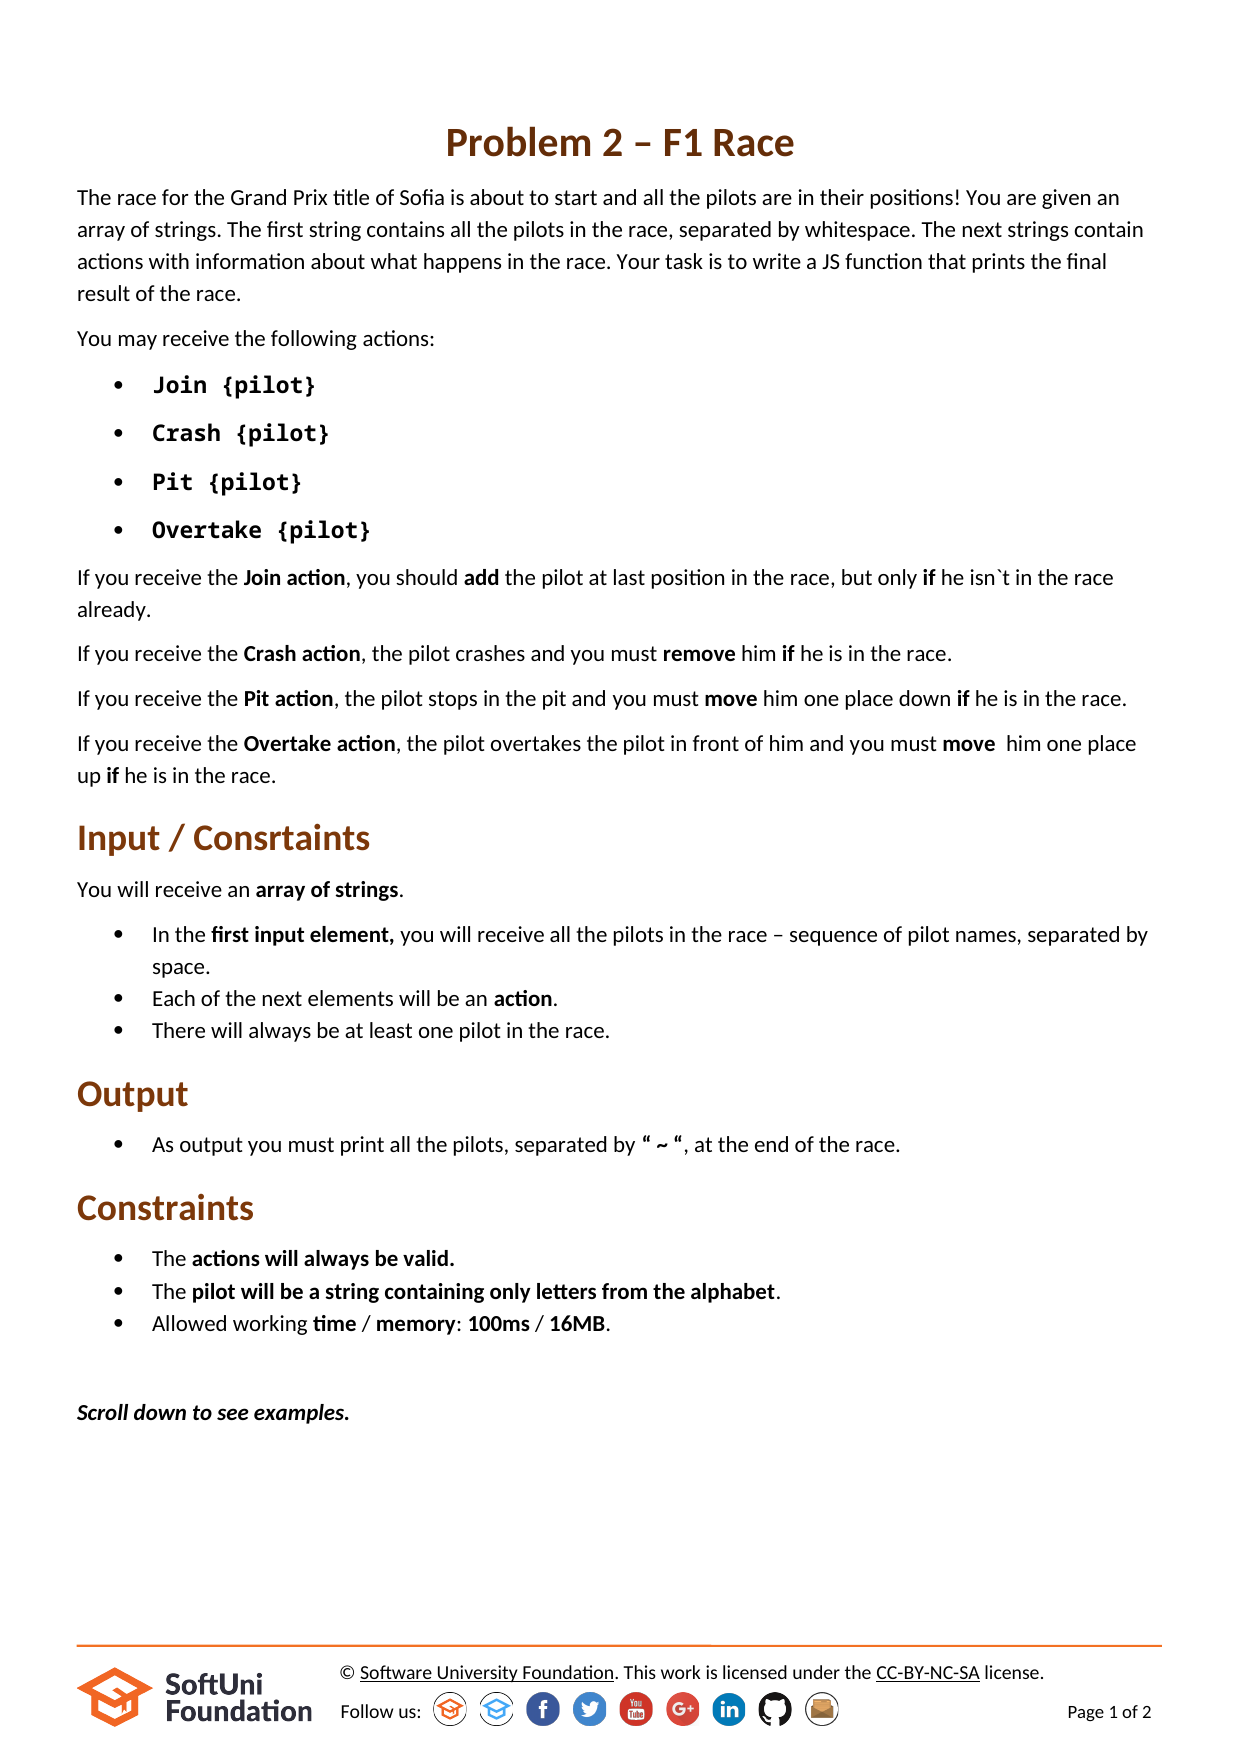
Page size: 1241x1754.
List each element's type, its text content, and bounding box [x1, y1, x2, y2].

list The pilot will be a string containing only letters from the alphabet. [114, 1277, 1163, 1305]
picture [712, 1693, 722, 1703]
list There will always be at least one pilot in the race. [114, 1016, 1163, 1044]
picture [712, 1716, 722, 1726]
picture [76, 1667, 312, 1727]
list In the first input element, you will receive all the pilots in the race – sequence of pilot names, separated by space. [114, 920, 1163, 980]
picture [727, 1707, 738, 1717]
picture [433, 1692, 467, 1726]
text If you receive the Crash action, the pilot crashes and you must remove him if he is in the race. [77, 639, 1163, 668]
text You may receive the following actions: [77, 324, 1163, 352]
list Overtake {pilot} [114, 514, 1163, 546]
text The race for the Grand Prix title of Sofia is about to start and all the pilots are in their positions! You are given an array of strings. The first string contains all the pilots in the race, separated by whitespace. The next strings contain actions with information about what happens in the race. Your task is to write a JS function that prints the final result of the race. [77, 183, 1163, 308]
list Join {pilot} [114, 369, 1163, 400]
list Crash {pilot} [114, 417, 1163, 449]
picture [619, 1692, 653, 1726]
picture [666, 1692, 700, 1726]
text If you receive the Join action, you should add the pilot at last position in the race, but only if he isn`t in the race already. [77, 563, 1163, 623]
picture [805, 1692, 839, 1726]
picture [736, 1693, 746, 1703]
subtitle Constraints [77, 1183, 1163, 1229]
list The actions will always be valid. [114, 1244, 1163, 1273]
list Allowed working time / memory: 100ms / 16MB. [114, 1309, 1163, 1337]
picture [480, 1692, 513, 1726]
text If you receive the Pit action, the pilot stops in the pit and you must move him one place down if he is in the race. [77, 684, 1163, 712]
list Each of the next elements will be an action. [114, 984, 1163, 1012]
text You will receive an array of strings. [77, 875, 1163, 903]
subtitle Problem 2 – F1 Race [77, 116, 1163, 167]
subtitle Input / Consrtaints [77, 814, 1163, 860]
picture [758, 1692, 792, 1726]
list As output you must print all the pilots, separated by “ ~ “, at the end of the race. [114, 1131, 1163, 1158]
picture [736, 1716, 746, 1726]
subtitle Output [77, 1069, 1163, 1115]
text If you receive the Overtake action, the pilot overtakes the pilot in front of him and you must move him one place up if he is in the race. [77, 729, 1163, 789]
list Pit {pilot} [114, 466, 1163, 497]
text Scroll down to see examples. [77, 1398, 1163, 1426]
picture [573, 1692, 607, 1726]
picture [526, 1692, 560, 1726]
